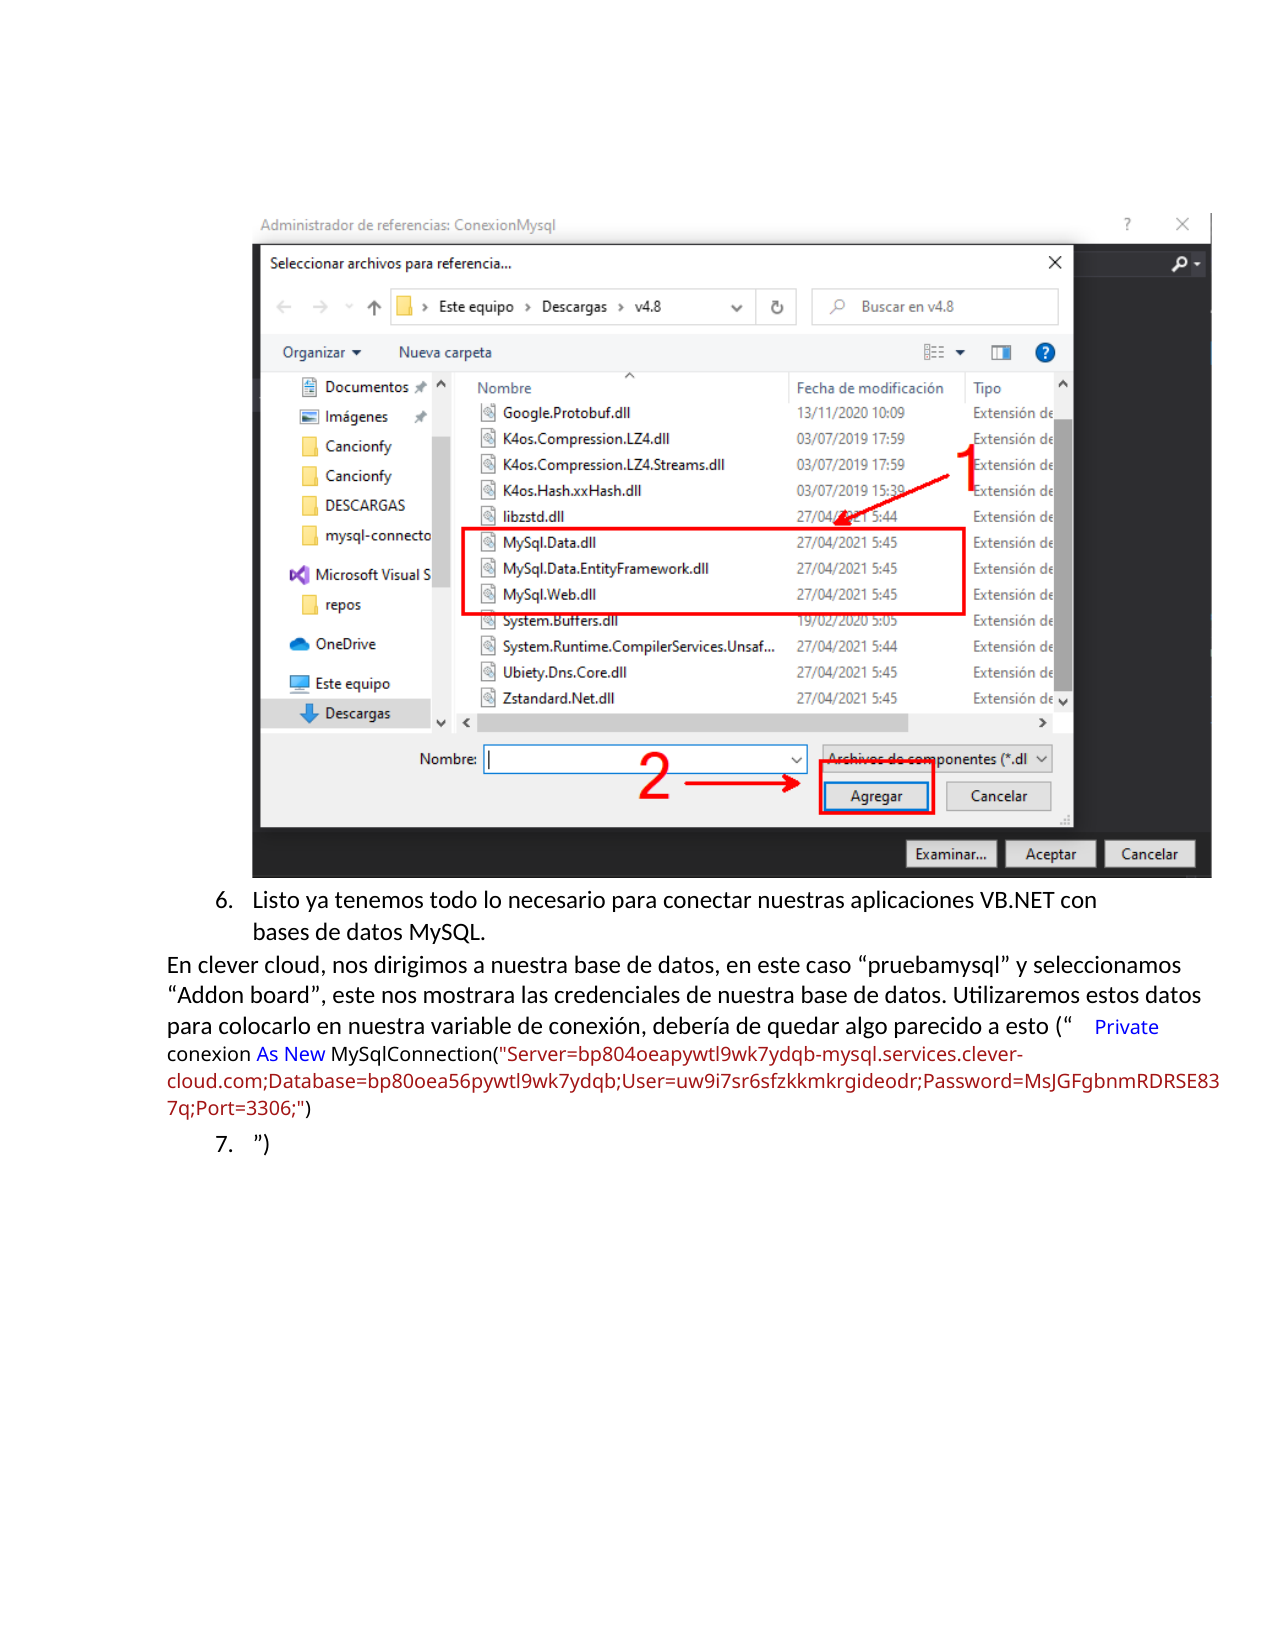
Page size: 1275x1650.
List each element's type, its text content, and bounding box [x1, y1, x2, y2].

picture [252, 213, 1212, 878]
list Listo ya tenemos todo lo necesario para conectar nuestras aplicaciones VB.NET con bases de datos MySQL. [215, 884, 1098, 947]
list ”) [215, 1128, 1098, 1158]
text En clever cloud, nos dirigimos a nuestra base de datos, en este caso “pruebamysql” y seleccionamos “Addon board”, este nos mostrara las credenciales de nuestra base de datos. Utilizaremos estos datos para colocarlo en nuestra variable de conexión, debería de quedar algo parecido a esto (“ Private conexion As New MySqlConnection("Server=bp804oeapywtl9wk7ydqb-mysql.services.clever-cloud.com;Database=bp80oea56pywtl9wk7ydqb;User=uw9i7sr6sfzkkmkrgideodr;Password=MsJGFgbnmRDRSE837q;Port=3306;") [167, 949, 1227, 1121]
